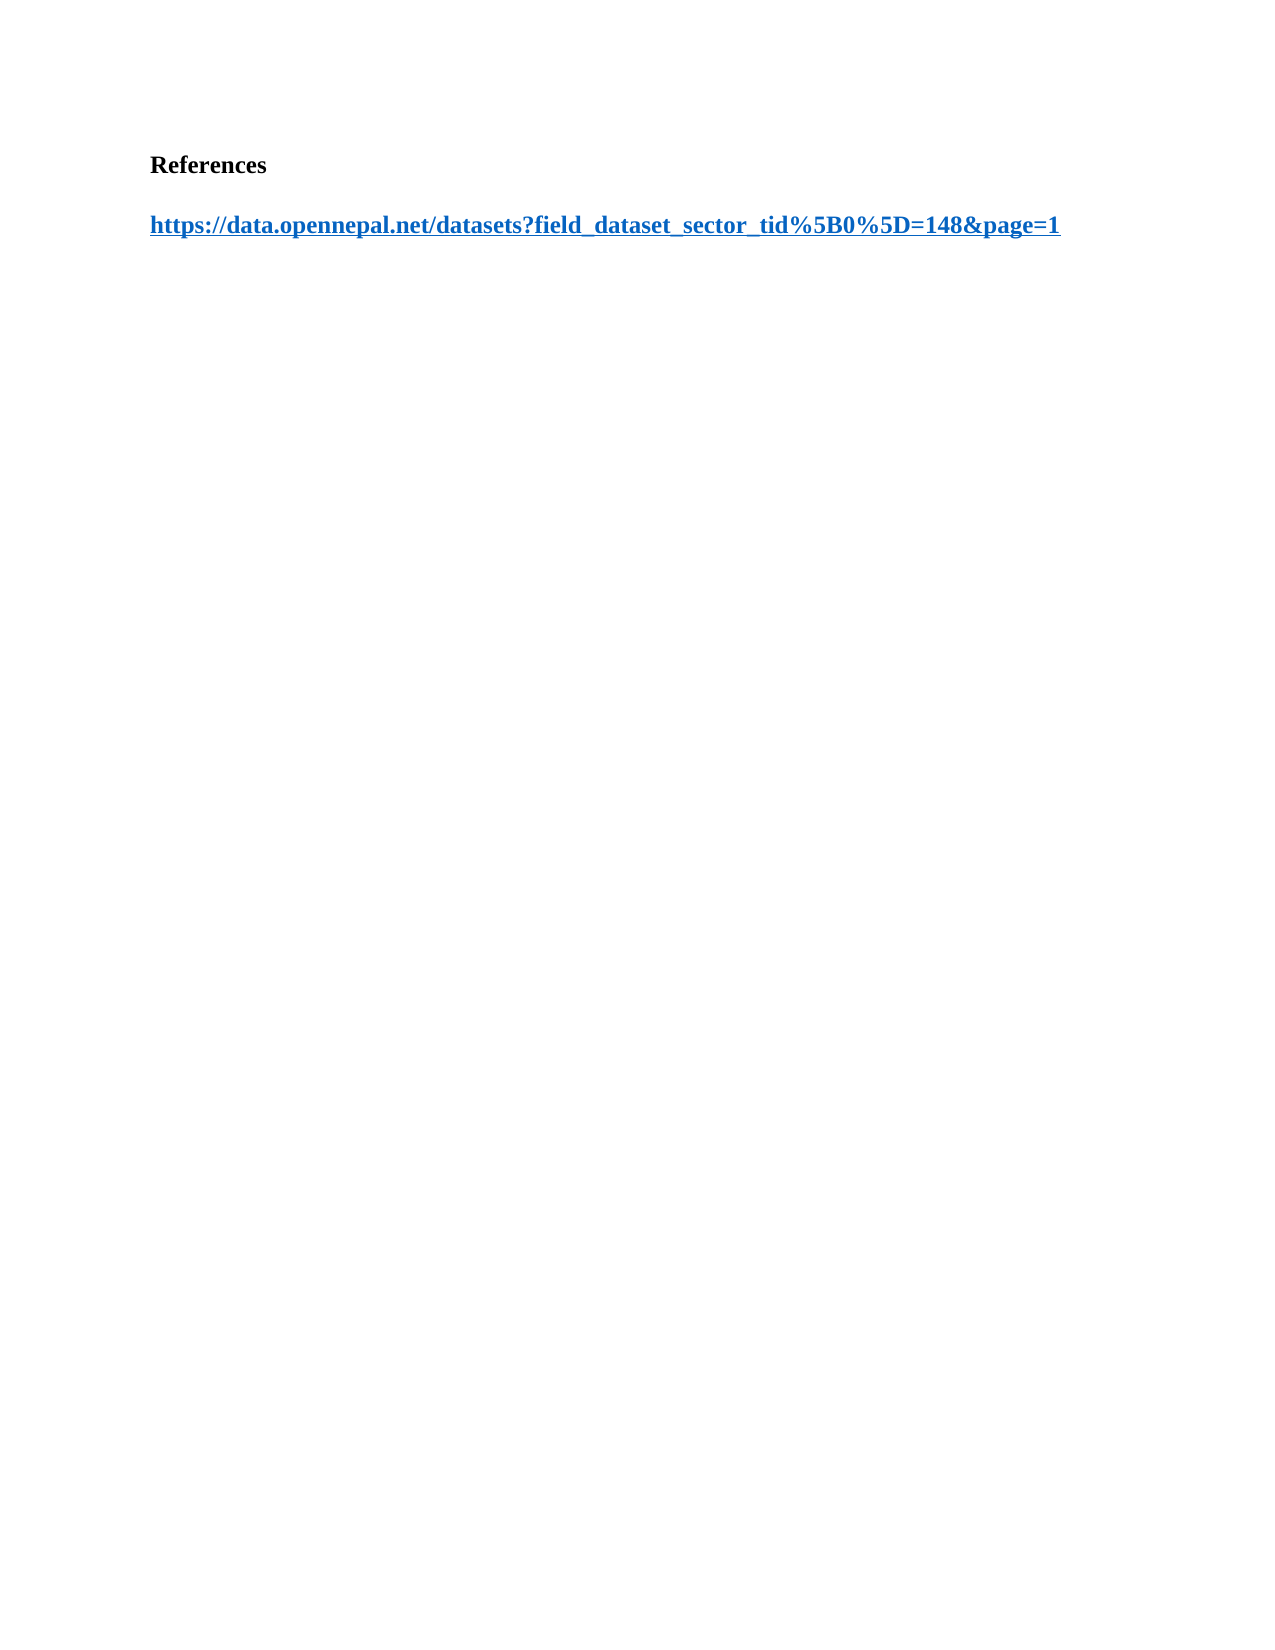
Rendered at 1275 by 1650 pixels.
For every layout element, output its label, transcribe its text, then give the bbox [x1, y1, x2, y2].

text https://data.opennepal.net/datasets?field_dataset_sector_tid%5B0%5D=148&page=1 [150, 210, 1125, 238]
text References [150, 150, 1125, 179]
